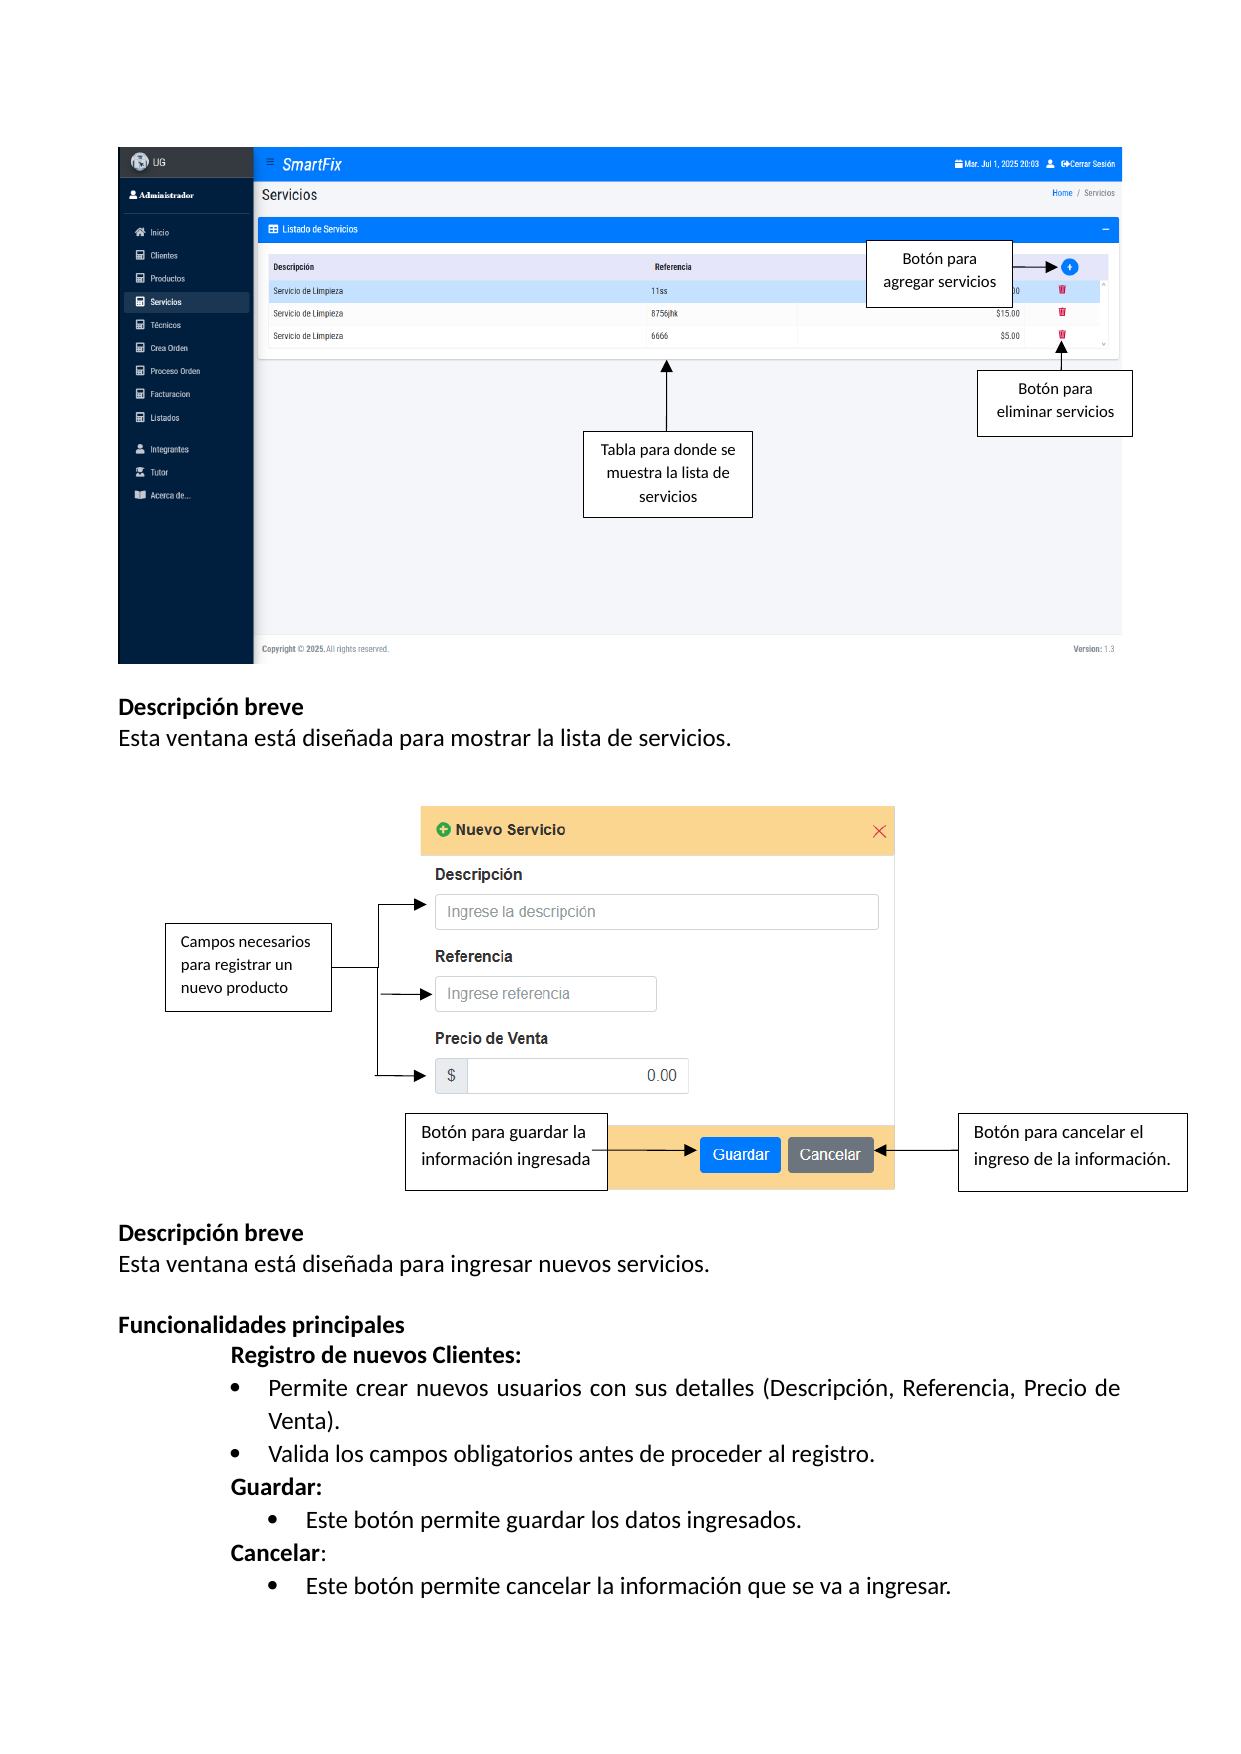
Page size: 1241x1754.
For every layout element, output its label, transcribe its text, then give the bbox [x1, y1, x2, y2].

picture [118, 147, 1123, 664]
text Descripción breve [118, 691, 1122, 721]
list Valida los campos obligatorios antes de proceder al registro. [231, 1438, 1122, 1469]
list Permite crear nuevos usuarios con sus detalles (Descripción, Referencia, Precio de Venta). [231, 1373, 1122, 1436]
text Esta ventana está diseñada para mostrar la lista de servicios. [118, 722, 1122, 752]
list Cancelar: [231, 1537, 1122, 1568]
list Registro de nuevos Clientes: [231, 1340, 1122, 1370]
picture [420, 806, 895, 1190]
text Esta ventana está diseñada para ingresar nuevos servicios. [118, 1248, 1122, 1278]
list Este botón permite cancelar la información que se va a ingresar. [268, 1570, 1122, 1601]
text Funcionalidades principales [118, 1309, 1122, 1340]
list Guardar: [231, 1471, 1122, 1502]
list Este botón permite guardar los datos ingresados. [268, 1504, 1122, 1535]
text Descripción breve [118, 1217, 1122, 1247]
